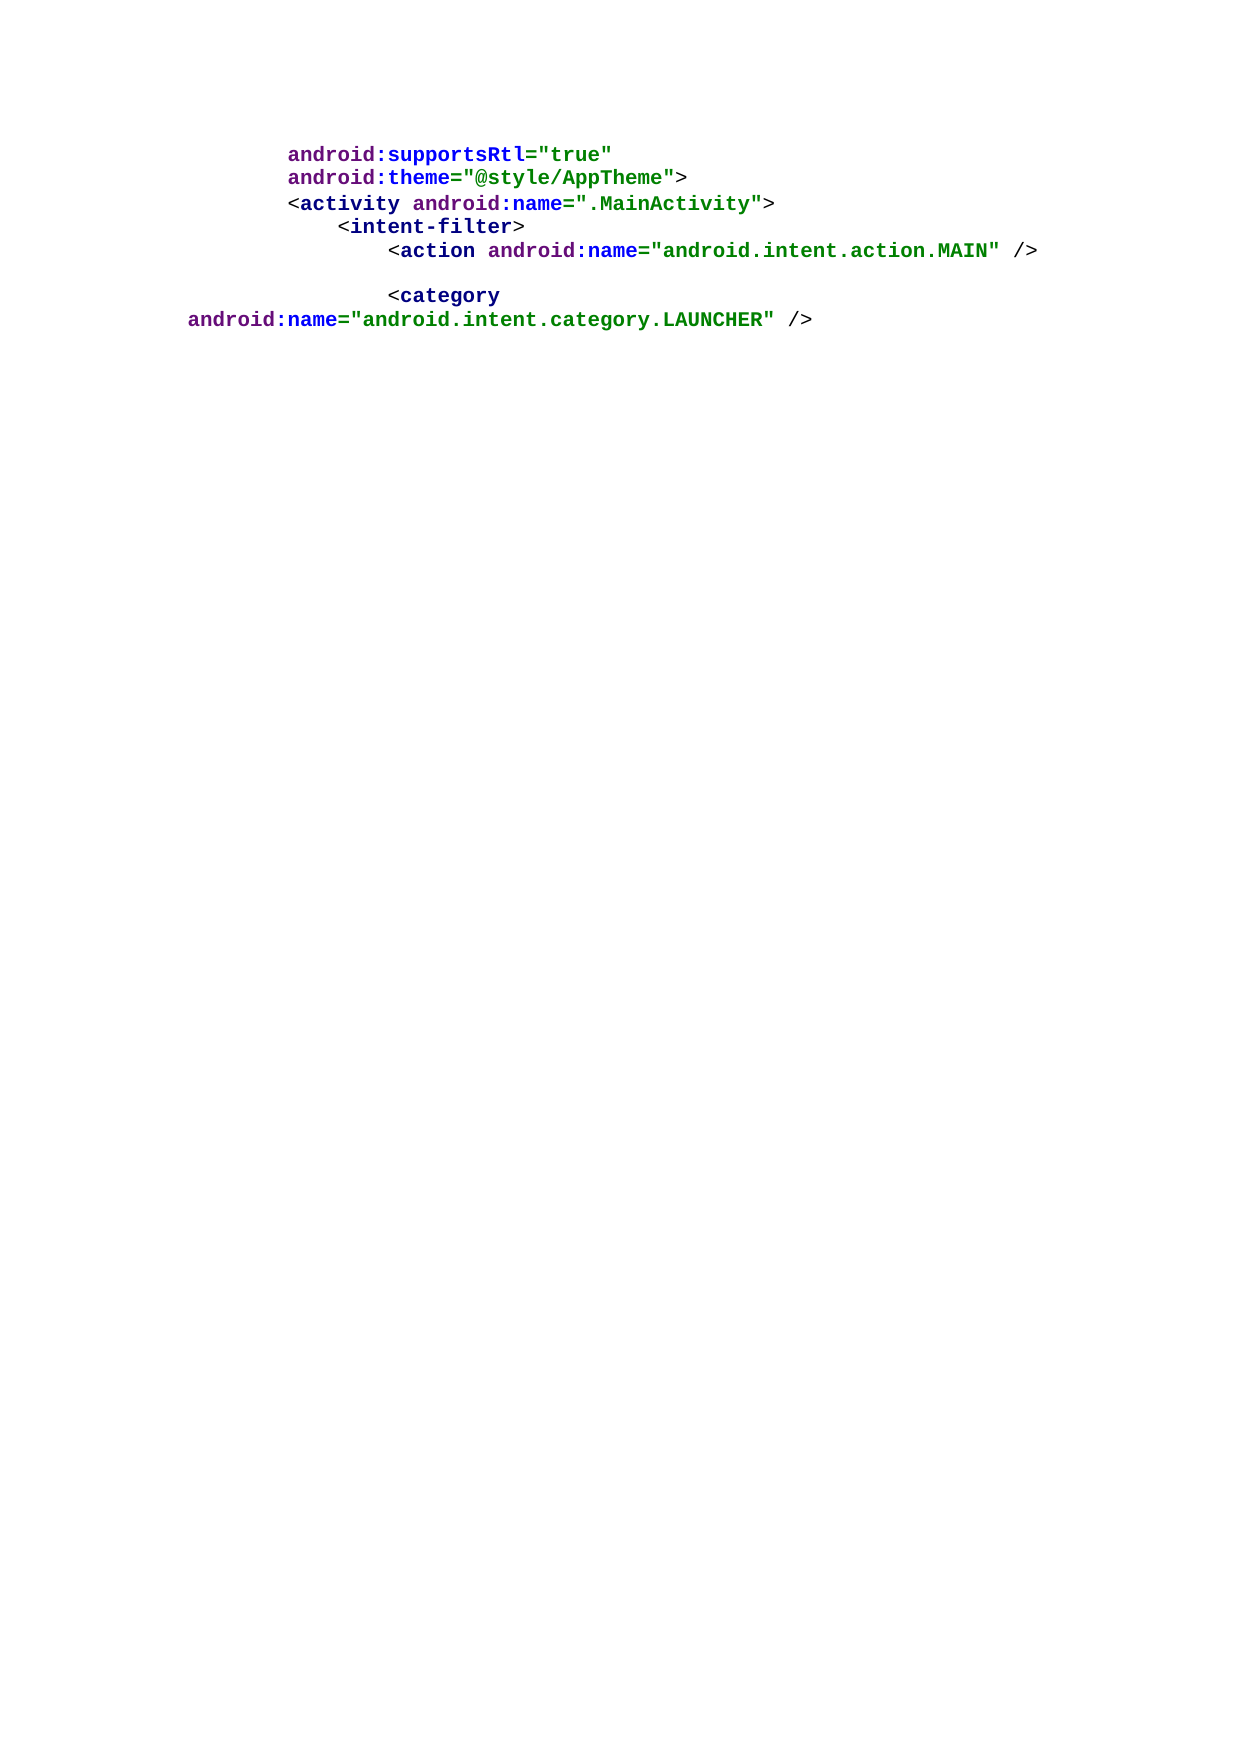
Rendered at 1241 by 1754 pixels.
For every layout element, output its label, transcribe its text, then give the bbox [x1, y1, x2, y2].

text <activity android:name=".MainActivity"> [287, 191, 1103, 215]
text <category android:name="android.intent.category.LAUNCHER" /> [187, 285, 864, 333]
text <intent-filter> [337, 215, 1103, 238]
text <action android:name="android.intent.action.MAIN" /> [388, 238, 1103, 262]
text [287, 144, 864, 191]
